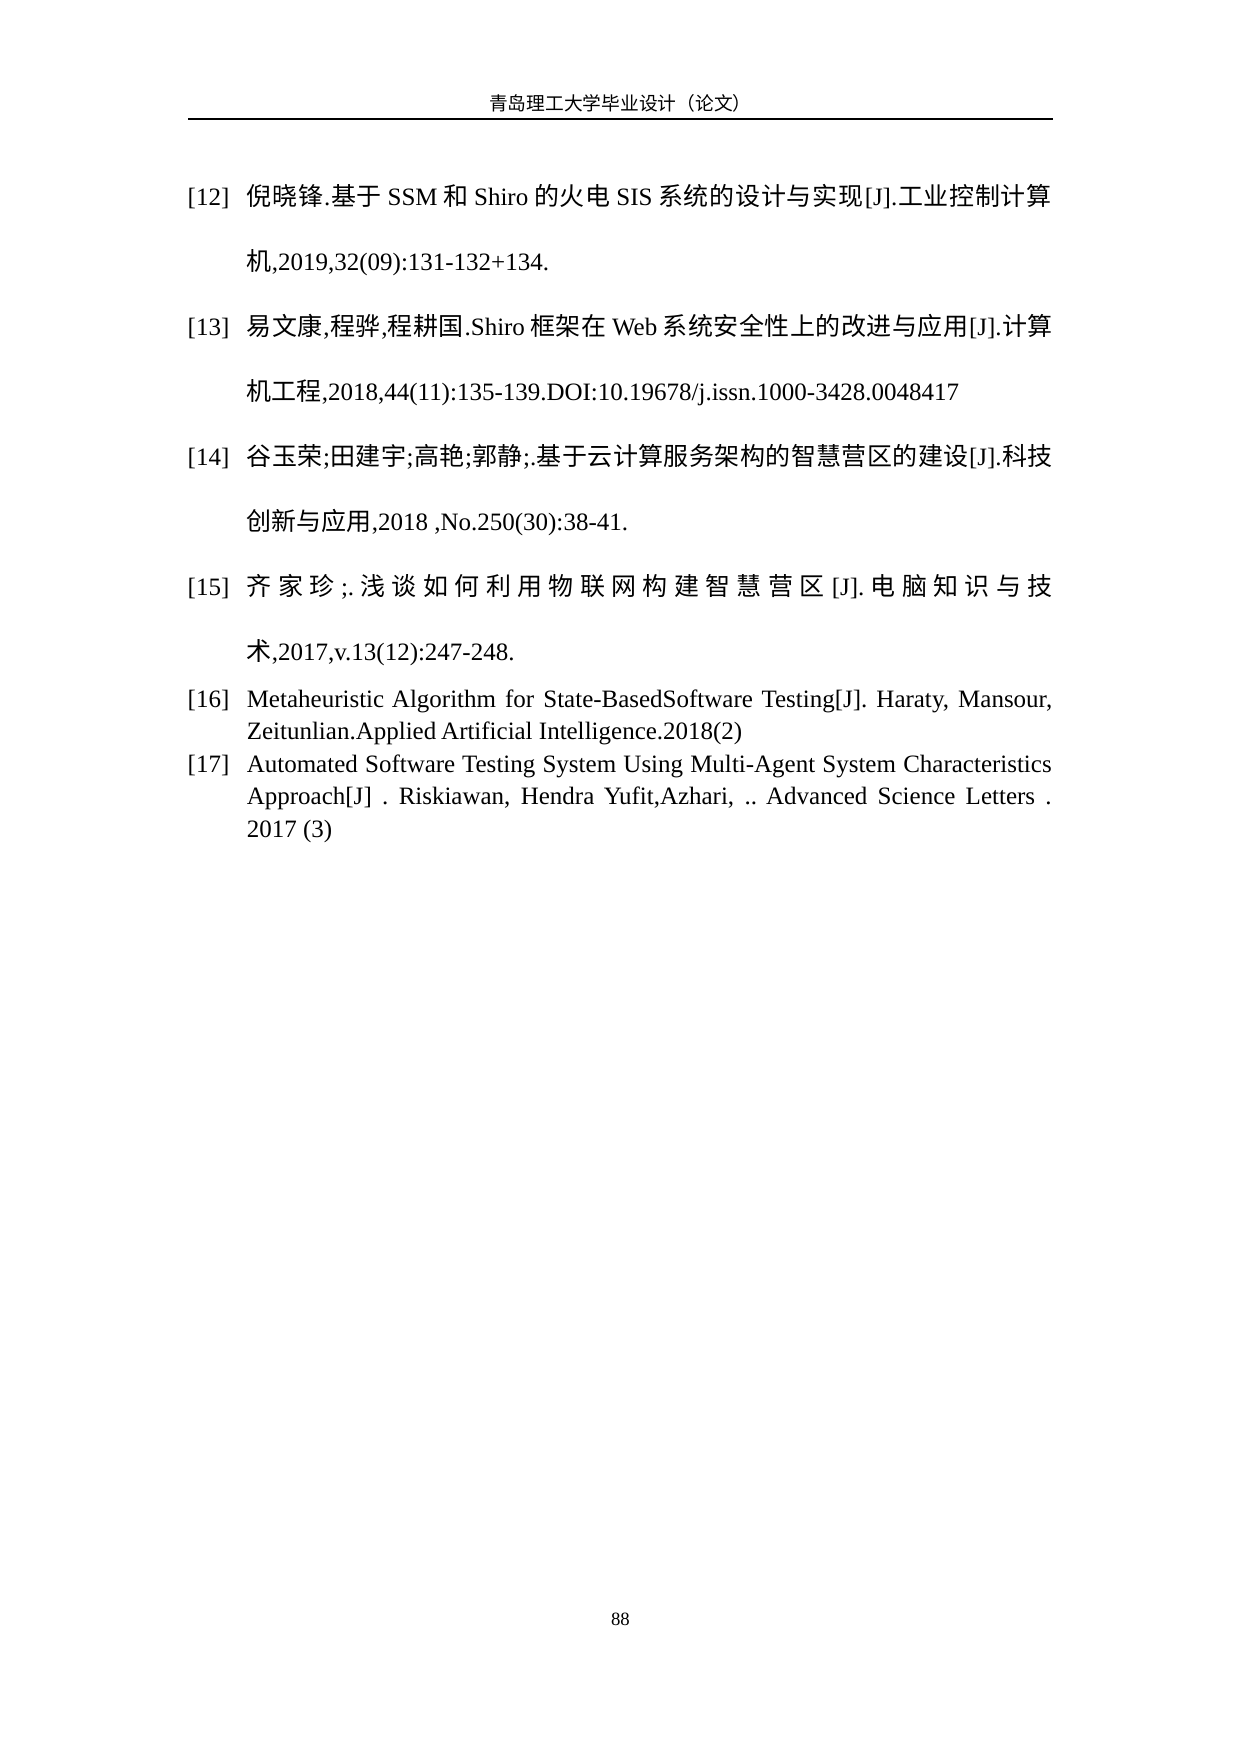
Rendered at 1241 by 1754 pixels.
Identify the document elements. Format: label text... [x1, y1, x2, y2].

list Automated Software Testing System Using Multi-Agent System Characteristics Approach[J] . Riskiawan, Hendra Yufit,Azhari, .. Advanced Science Letters . 2017 (3) [187, 747, 1053, 844]
list 倪晓锋.基于SSM和Shiro的火电SIS系统的设计与实现[J].工业控制计算机,2019,32(09):131-132+134. [187, 162, 1053, 292]
list 谷玉荣;田建宇;高艳;郭静;.基于云计算服务架构的智慧营区的建设[J].科技创新与应用,2018 ,No.250(30):38-41. [187, 422, 1053, 552]
list 易文康,程骅,程耕国.Shiro框架在Web系统安全性上的改进与应用[J].计算机工程,2018,44(11):135-139.DOI:10.19678/j.issn.1000-3428.0048417 [187, 292, 1053, 422]
list Metaheuristic Algorithm for State-BasedSoftware Testing[J]. Haraty, Mansour, Zeitunlian.Applied Artificial Intelligence.2018(2) [187, 682, 1053, 747]
list 齐家珍;.浅谈如何利用物联网构建智慧营区[J].电脑知识与技术,2017,v.13(12):247-248. [187, 552, 1053, 682]
